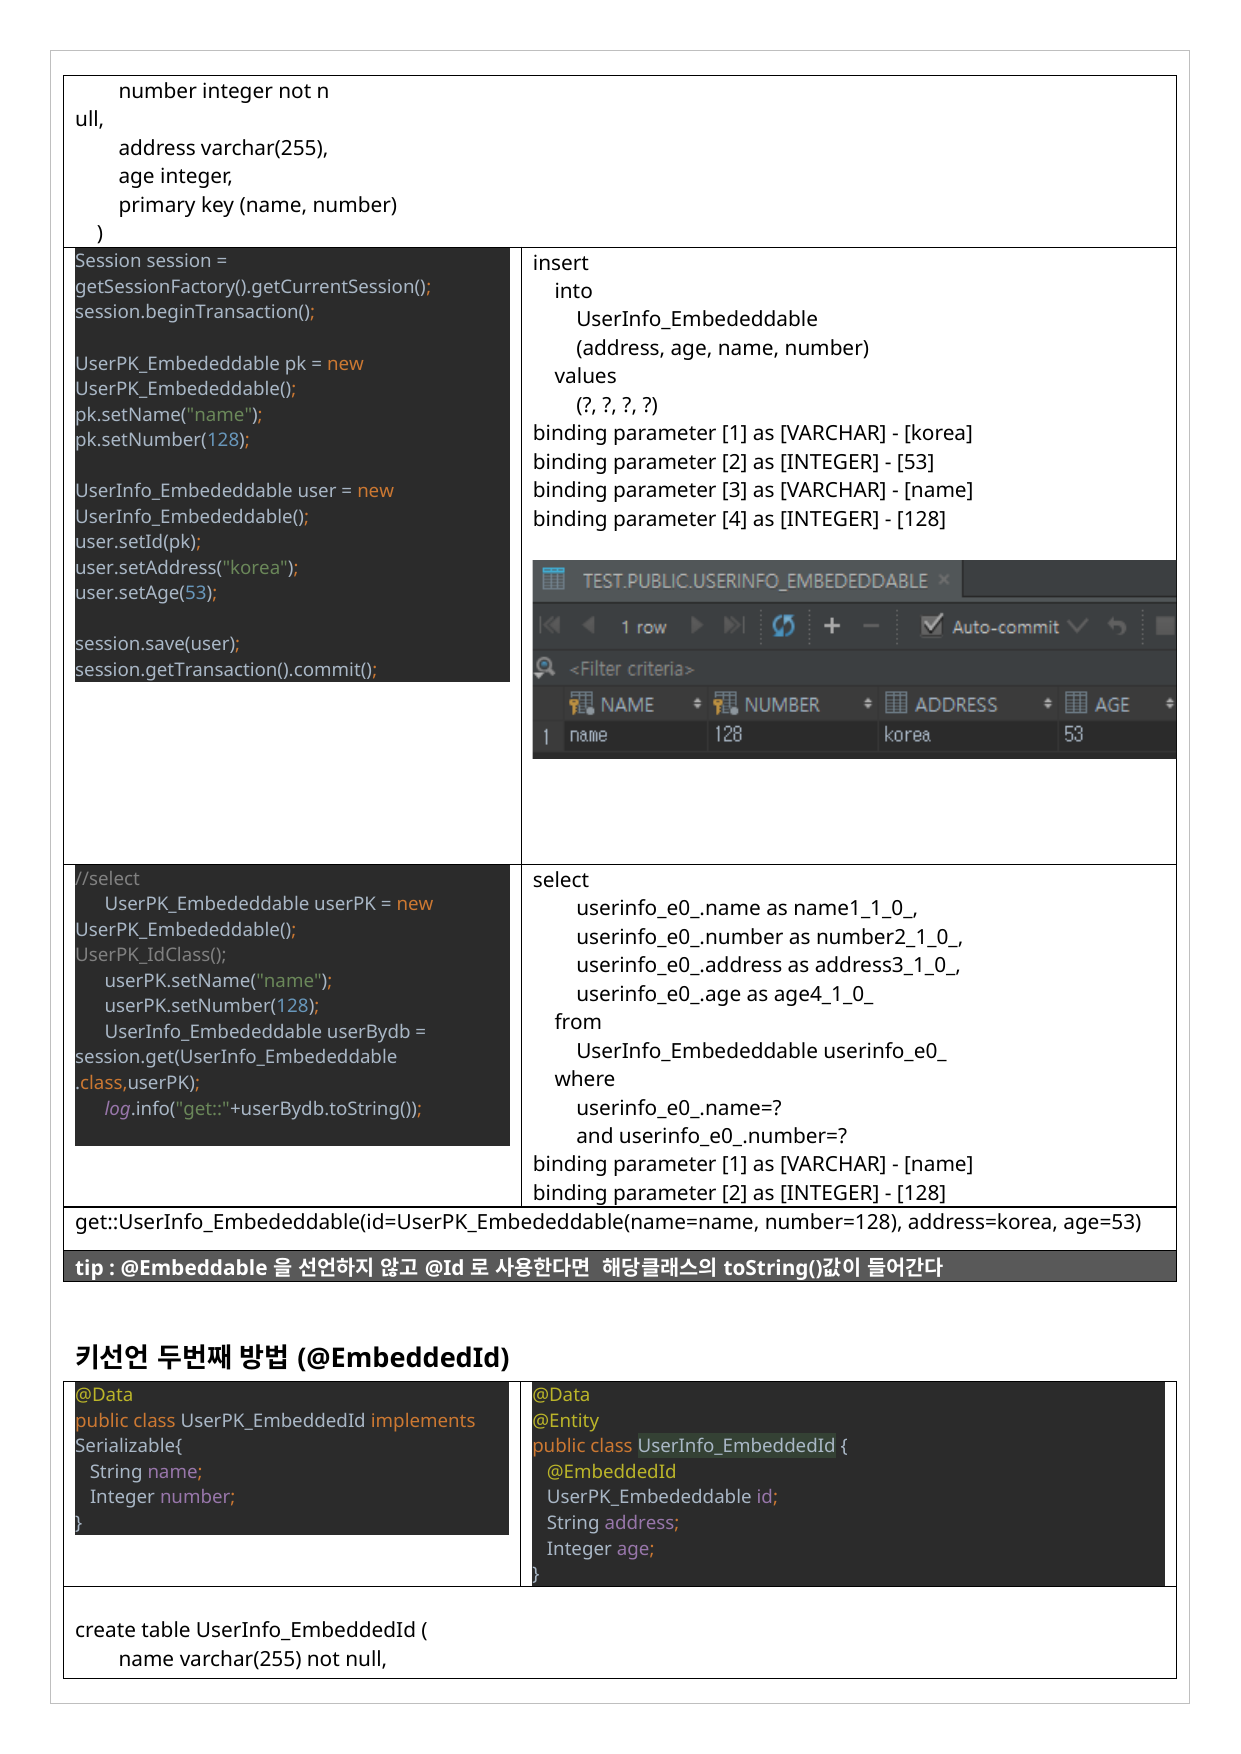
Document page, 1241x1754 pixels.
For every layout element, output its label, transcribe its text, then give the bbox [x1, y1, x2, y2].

table_cell //select UserPK_Embededdable userPK = new UserPK_Embededdable(); UserPK_IdClass(); userPK.setName("name"); userPK.setNumber(128); UserInfo_Embededdable userBydb = session.get(UserInfo_Embededdable.class,userPK); log.info("get::"+userBydb.toString()); [64, 865, 521, 1206]
table_cell tip : @Embeddable 을 선언하지 않고 @Id 로 사용한다면 해당클래스의 toString()값이 들어간다 [64, 1251, 1176, 1281]
table_cell get::UserInfo_Embededdable(id=UserPK_Embededdable(name=name, number=128), address=korea, age=53) [64, 1208, 1176, 1250]
table_cell select userinfo_e0_.name as name1_1_0_, userinfo_e0_.number as number2_1_0_, userinfo_e0_.address as address3_1_0_, userinfo_e0_.age as age4_1_0_ from UserInfo_Embededdable userinfo_e0_ where userinfo_e0_.name=? and userinfo_e0_.number=? binding parameter [1] as [VARCHAR] - [name] binding parameter [2] as [INTEGER] - [128] [522, 865, 1176, 1206]
table_cell insert into UserInfo_Embededdable (address, age, name, number) values (?, ?, ?, ?) binding parameter [1] as [VARCHAR] - [korea] binding parameter [2] as [INTEGER] - [53] binding parameter [3] as [VARCHAR] - [name] binding parameter [4] as [INTEGER] - [128] [522, 248, 1176, 864]
table_cell Session session = getSessionFactory().getCurrentSession(); session.beginTransaction(); UserPK_Embededdable pk = new UserPK_Embededdable(); pk.setName("name"); pk.setNumber(128); UserInfo_Embededdable user = new UserInfo_Embededdable(); user.setId(pk); user.setAddress("korea"); user.setAge(53); session.save(user); session.getTransaction().commit(); [64, 248, 521, 864]
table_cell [64, 1587, 1176, 1678]
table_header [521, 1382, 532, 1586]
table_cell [64, 76, 1176, 247]
text 키선언 두번째 방법 (@EmbeddedId) [75, 1336, 1165, 1375]
picture [532, 560, 1177, 759]
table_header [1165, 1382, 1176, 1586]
table_header @Data public class UserPK_EmbeddedId implements Serializable{ String name; Integer number; } [64, 1382, 520, 1586]
